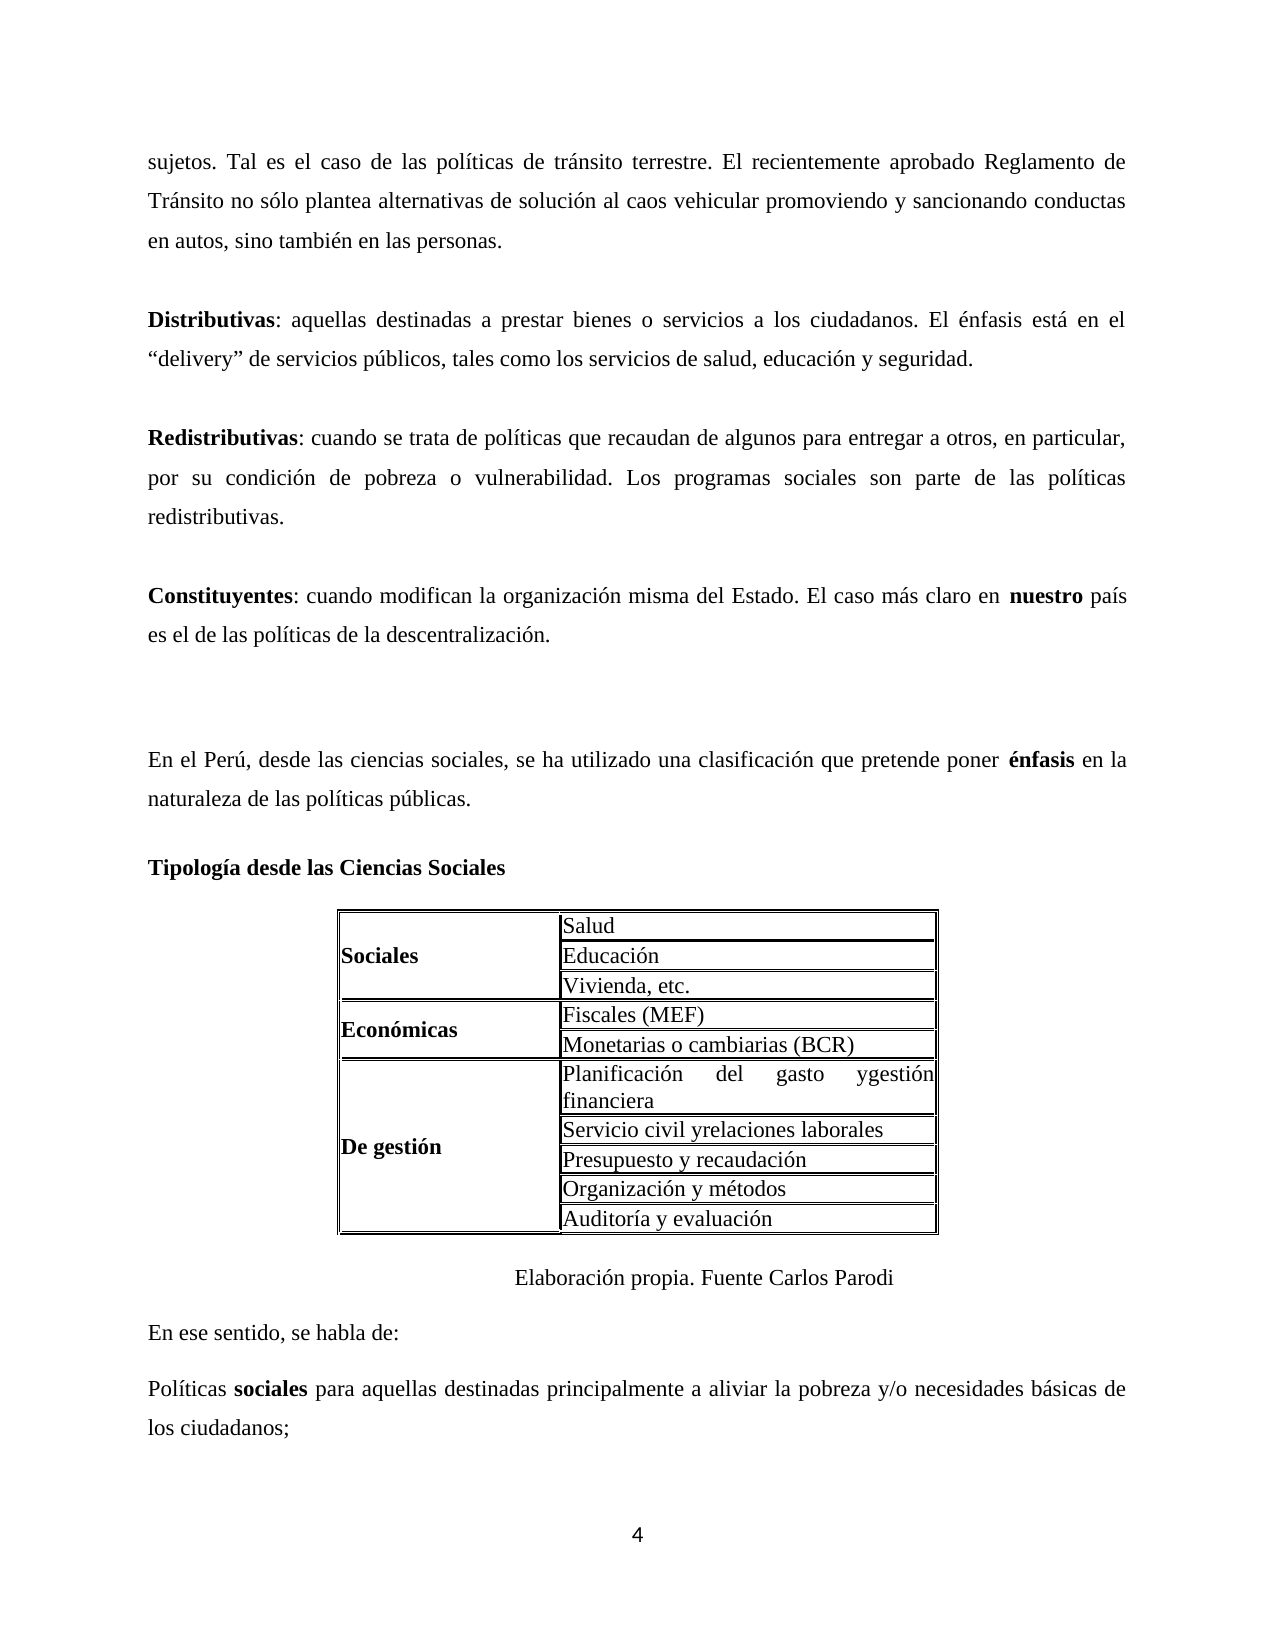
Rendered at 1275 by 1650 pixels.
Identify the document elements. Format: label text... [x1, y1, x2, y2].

text Redistributivas: cuando se trata de políticas que recaudan de algunos para entregar a otros, en particular, por su condición de pobreza o vulnerabilidad. Los programas sociales son parte de las políticas redistributivas. [148, 424, 1127, 529]
text Constituyentes: cuando modifican la organización misma del Estado. El caso más claro en nuestro país es el de las políticas de la descentralización. [148, 582, 1127, 648]
table_cell Organización y métodos [562, 1172, 936, 1202]
table_cell De gestión [340, 1057, 560, 1231]
table_cell Monetarias o cambiarias (BCR) [560, 1028, 937, 1057]
table_cell Fiscales (MEF) [562, 998, 936, 1028]
table_cell Económicas [340, 998, 559, 1057]
table_header Salud [560, 913, 935, 939]
table_cell Educación [562, 939, 935, 968]
text Tipología desde las Ciencias Sociales [148, 854, 1127, 880]
table_cell Presupuesto y recaudación [560, 1143, 937, 1172]
text Políticas sociales para aquellas destinadas principalmente a aliviar la pobreza y/o necesidades básicas de los ciudadanos; [148, 1375, 1127, 1441]
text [148, 148, 1127, 253]
table_cell Planificación del gasto ygestión financiera [562, 1057, 936, 1113]
text En ese sentido, se habla de: [148, 1319, 1127, 1346]
text Elaboración propia. Fuente Carlos Parodi [148, 1264, 1127, 1290]
text Distributivas: aquellas destinadas a prestar bienes o servicios a los ciudadanos. El énfasis está en el “delivery” de servicios públicos, tales como los servicios de salud, educación y seguridad. [148, 306, 1127, 371]
table_cell Servicio civil yrelaciones laborales [562, 1113, 936, 1143]
table_header Sociales [340, 911, 560, 998]
text En el Perú, desde las ciencias sociales, se ha utilizado una clasificación que pretende poner énfasis en la naturaleza de las políticas públicas. [148, 746, 1127, 811]
table_cell Vivienda, etc. [562, 969, 936, 998]
table_cell Auditoría y evaluación [560, 1202, 937, 1231]
